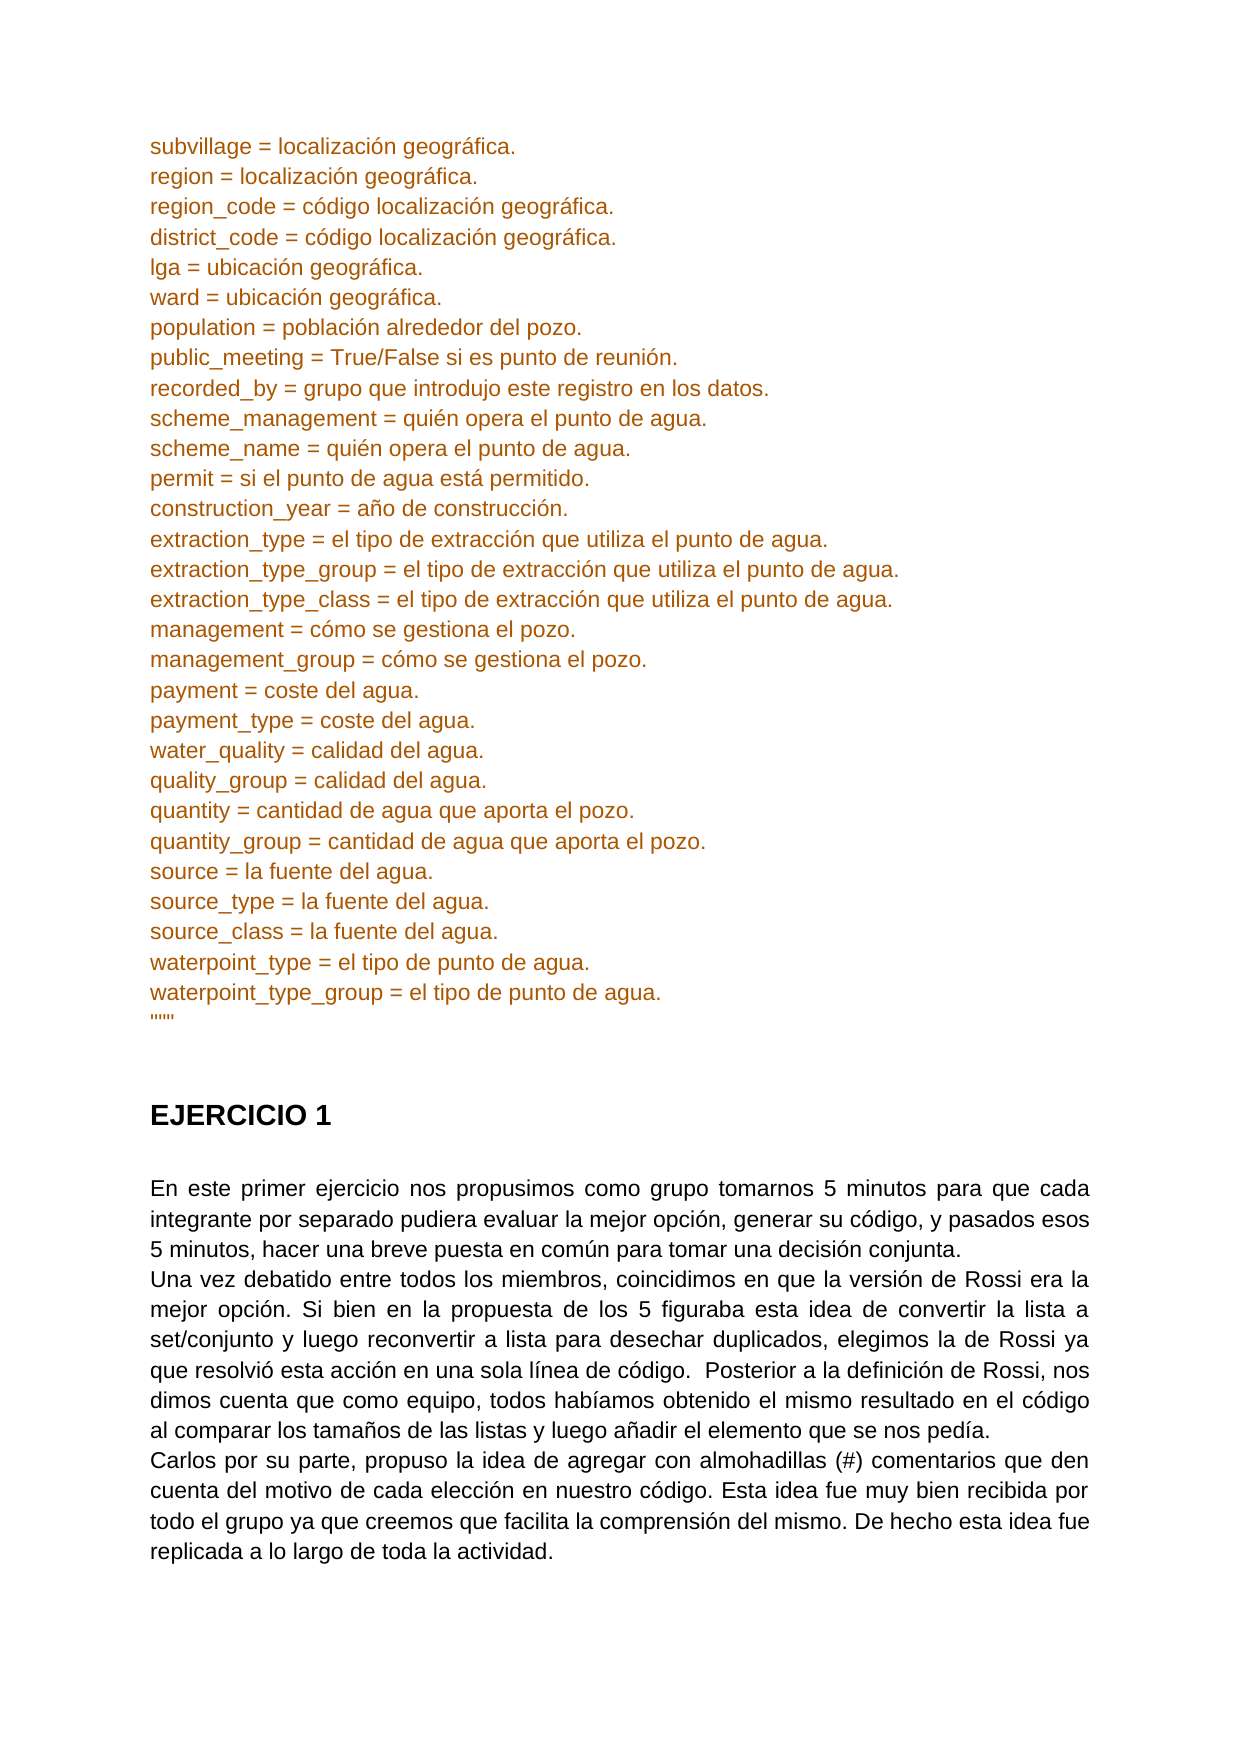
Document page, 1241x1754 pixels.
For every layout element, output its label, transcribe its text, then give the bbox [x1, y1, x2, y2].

text waterpoint_type = el tipo de punto de agua. [150, 948, 1090, 975]
text water_quality = calidad del agua. [150, 737, 1090, 763]
text lga = ubicación geográfica. [150, 254, 1090, 280]
text EJERCICIO 1 [150, 1098, 1090, 1132]
text quality_group = calidad del agua. [150, 767, 1090, 793]
text extraction_type_group = el tipo de extracción que utiliza el punto de agua. [150, 556, 1090, 582]
text extraction_type_class = el tipo de extracción que utiliza el punto de agua. [150, 586, 1090, 612]
text recorded_by = grupo que introdujo este registro en los datos. [150, 374, 1090, 401]
text ward = ubicación geográfica. [150, 284, 1090, 310]
text region = localización geográfica. [150, 163, 1090, 189]
text Una vez debatido entre todos los miembros, coincidimos en que la versión de Rossi era la mejor opción. Si bien en la propuesta de los 5 figuraba esta idea de convertir la lista a set/conjunto y luego reconvertir a lista para desechar duplicados, elegimos la de Rossi ya que resolvió esta acción en una sola línea de código. Posterior a la definición de Rossi, nos dimos cuenta que como equipo, todos habíamos obtenido el mismo resultado en el código al comparar los tamaños de las listas y luego añadir el elemento que se nos pedía. [150, 1266, 1090, 1443]
text payment = coste del agua. [150, 677, 1090, 703]
text extraction_type = el tipo de extracción que utiliza el punto de agua. [150, 526, 1090, 552]
text Carlos por su parte, propuso la idea de agregar con almohadillas (#) comentarios que den cuenta del motivo de cada elección en nuestro código. Esta idea fue muy bien recibida por todo el grupo ya que creemos que facilita la comprensión del mismo. De hecho esta idea fue replicada a lo largo de toda la actividad. [150, 1447, 1090, 1564]
text quantity = cantidad de agua que aporta el pozo. [150, 797, 1090, 824]
text source_class = la fuente del agua. [150, 918, 1090, 944]
text quantity_group = cantidad de agua que aporta el pozo. [150, 828, 1090, 854]
text population = población alrededor del pozo. [150, 314, 1090, 340]
text """ [150, 1009, 1090, 1035]
text scheme_management = quién opera el punto de agua. [150, 405, 1090, 431]
text payment_type = coste del agua. [150, 707, 1090, 733]
text management = cómo se gestiona el pozo. [150, 616, 1090, 642]
text source = la fuente del agua. [150, 858, 1090, 884]
text scheme_name = quién opera el punto de agua. [150, 435, 1090, 461]
text source_type = la fuente del agua. [150, 888, 1090, 914]
text district_code = código localización geográfica. [150, 223, 1090, 250]
text region_code = código localización geográfica. [150, 193, 1090, 219]
text En este primer ejercicio nos propusimos como grupo tomarnos 5 minutos para que cada integrante por separado pudiera evaluar la mejor opción, generar su código, y pasados esos 5 minutos, hacer una breve puesta en común para tomar una decisión conjunta. [150, 1175, 1090, 1262]
text permit = si el punto de agua está permitido. [150, 465, 1090, 491]
text subvillage = localización geográfica. [150, 133, 1090, 159]
text management_group = cómo se gestiona el pozo. [150, 646, 1090, 673]
text public_meeting = True/False si es punto de reunión. [150, 344, 1090, 371]
text construction_year = año de construcción. [150, 495, 1090, 522]
text waterpoint_type_group = el tipo de punto de agua. [150, 979, 1090, 1005]
